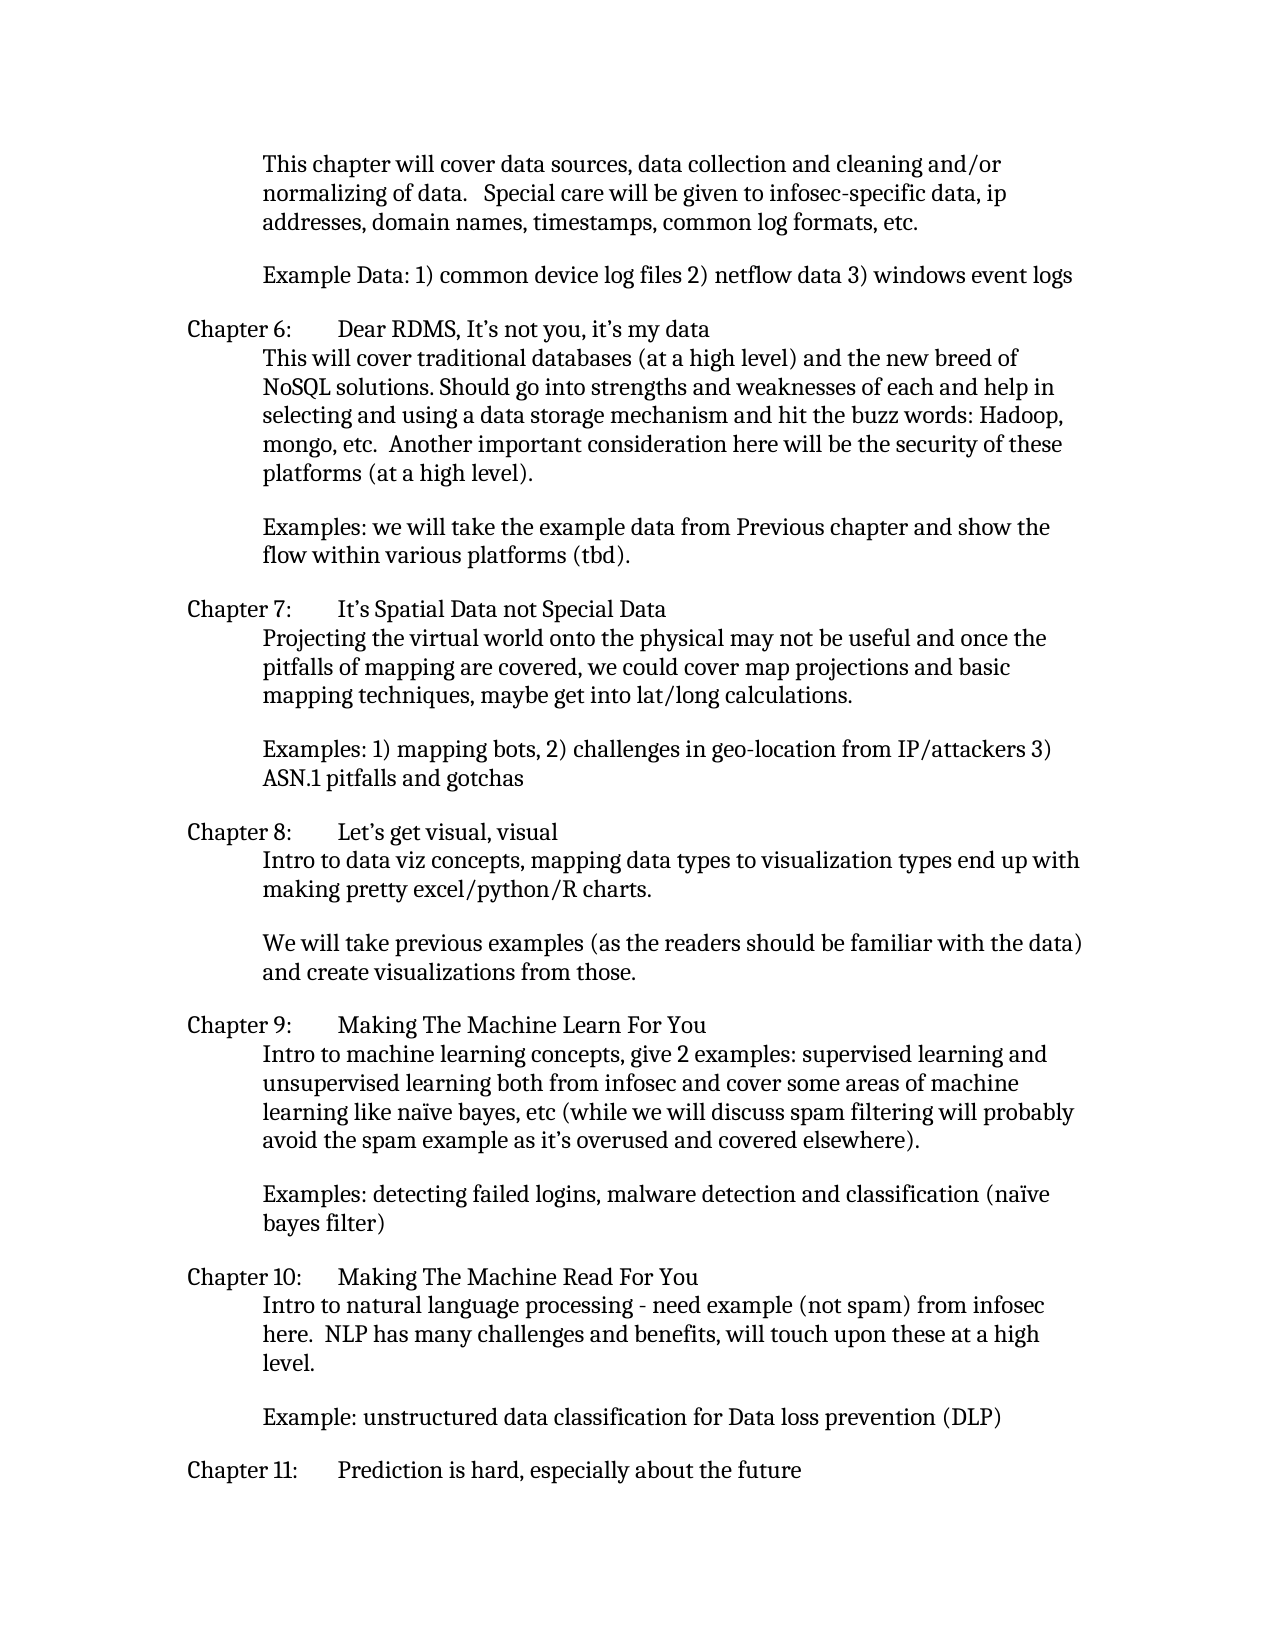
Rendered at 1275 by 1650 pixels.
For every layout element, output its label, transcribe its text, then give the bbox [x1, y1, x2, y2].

text Examples: detecting failed logins, malware detection and classification (naïve bayes filter) [262, 1180, 1087, 1237]
list Making The Machine Learn For You [187, 1011, 1087, 1040]
list Prediction is hard, especially about the future [187, 1456, 1087, 1485]
text Projecting the virtual world onto the physical may not be useful and once the pitfalls of mapping are covered, we could cover map projections and basic mapping techniques, maybe get into lat/long calculations. [262, 624, 1087, 710]
text This chapter will cover data sources, data collection and cleaning and/or normalizing of data. Special care will be given to infosec-specific data, ip addresses, domain names, timestamps, common log formats, etc. [262, 150, 1087, 236]
text Examples: we will take the example data from Previous chapter and show the flow within various platforms (tbd). [262, 512, 1087, 570]
text This will cover traditional databases (at a high level) and the new breed of NoSQL solutions. Should go into strengths and weaknesses of each and help in selecting and using a data storage mechanism and hit the buzz words: Hadoop, mongo, etc. Another important consideration here will be the security of these platforms (at a high level). [262, 344, 1087, 487]
text Intro to data viz concepts, mapping data types to visualization types end up with making pretty excel/python/R charts. [262, 846, 1087, 904]
text We will take previous examples (as the readers should be familiar with the data) and create visualizations from those. [262, 929, 1087, 986]
list It’s Spatial Data not Special Data [187, 595, 1087, 624]
list Let’s get visual, visual [187, 817, 1087, 846]
list Making The Machine Read For You [187, 1262, 1087, 1291]
text Examples: 1) mapping bots, 2) challenges in geo-location from IP/attackers 3) ASN.1 pitfalls and gotchas [262, 735, 1087, 792]
text Intro to machine learning concepts, give 2 examples: supervised learning and unsupervised learning both from infosec and cover some areas of machine learning like naïve bayes, etc (while we will discuss spam filtering will probably avoid the spam example as it’s overused and covered elsewhere). [262, 1040, 1087, 1155]
list Dear RDMS, It’s not you, it’s my data [187, 315, 1087, 344]
text Example Data: 1) common device log files 2) netflow data 3) windows event logs [262, 261, 1087, 290]
text Example: unstructured data classification for Data loss prevention (DLP) [262, 1402, 1087, 1431]
text Intro to natural language processing - need example (not spam) from infosec here. NLP has many challenges and benefits, will touch upon these at a high level. [262, 1291, 1087, 1377]
